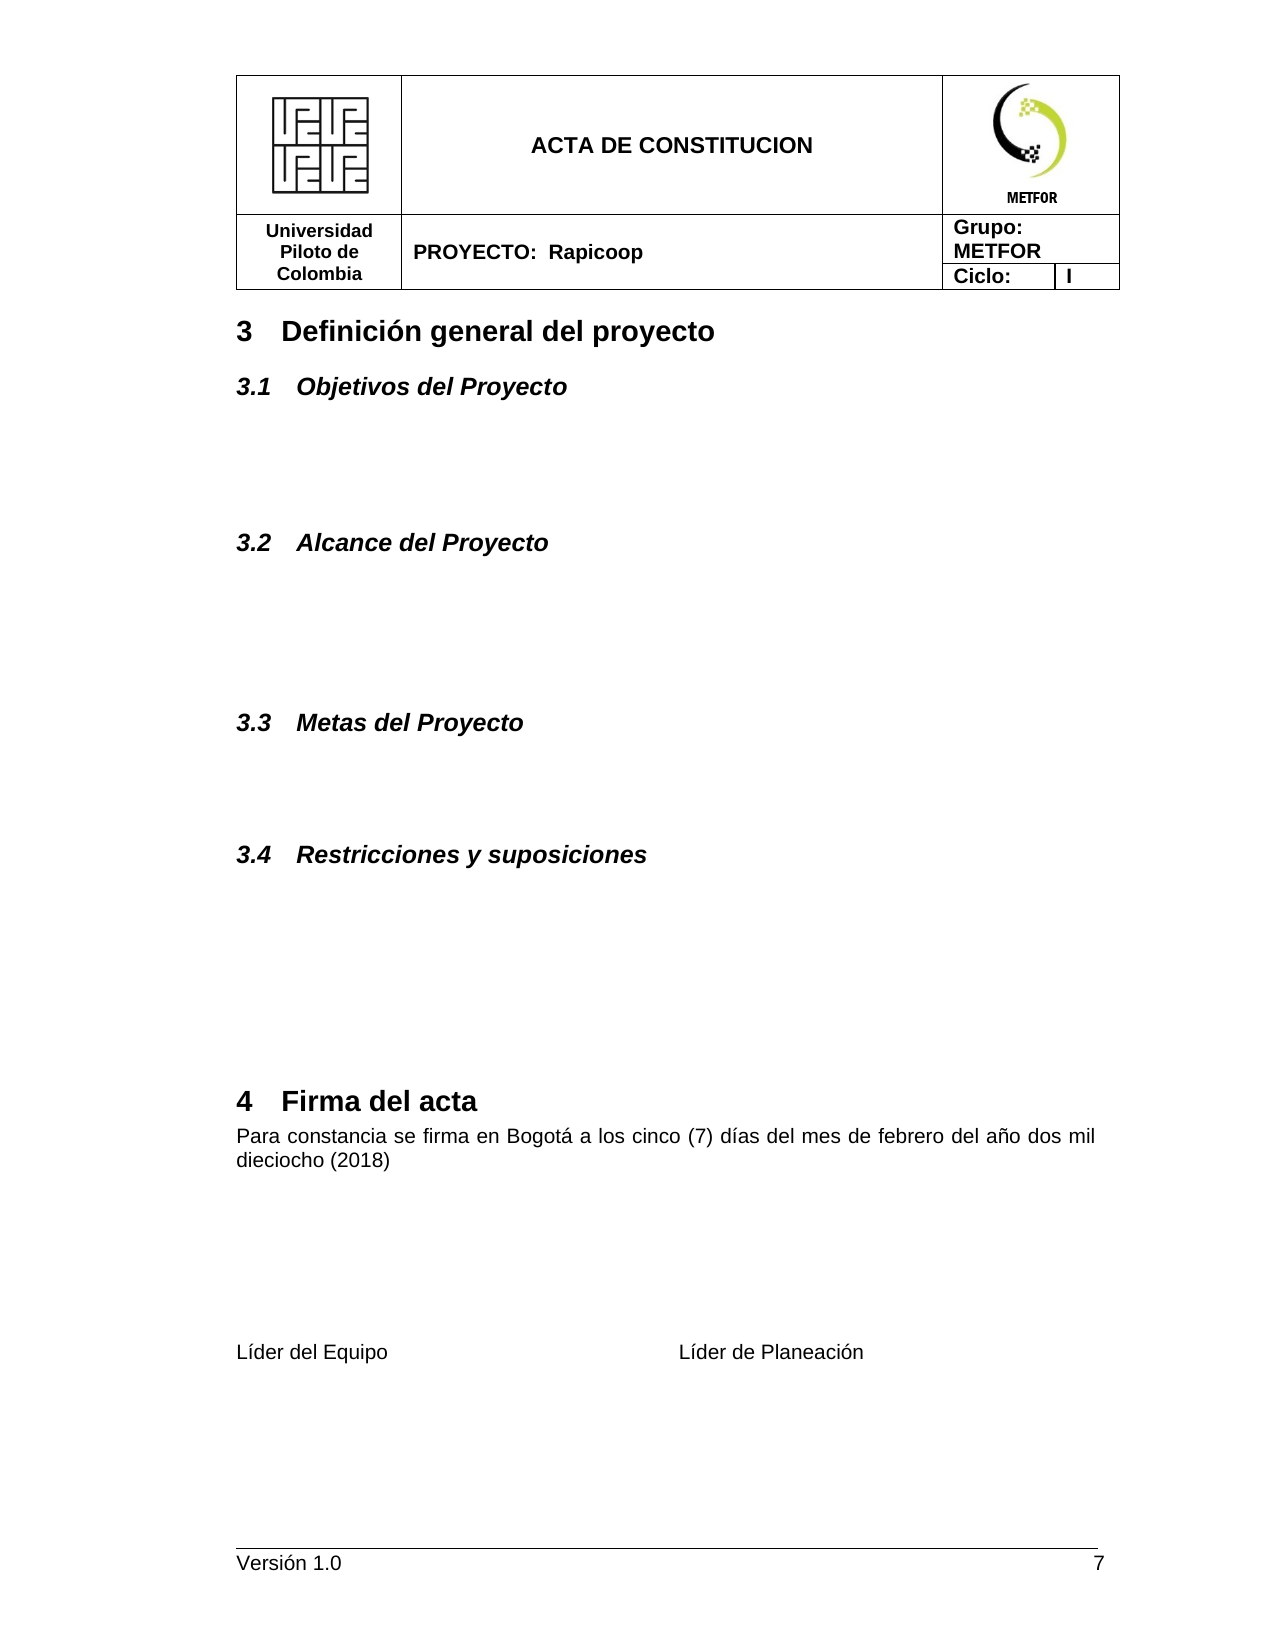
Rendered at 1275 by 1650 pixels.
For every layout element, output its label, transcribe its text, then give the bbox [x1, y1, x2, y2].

text Líder del Equipo Líder de Planeación [236, 1340, 1098, 1364]
subtitle Firma del acta [236, 1084, 1098, 1118]
picture [264, 95, 375, 195]
subtitle Alcance del Proyecto [236, 528, 1098, 557]
subtitle Metas del Proyecto [236, 708, 1098, 737]
subtitle Definición general del proyecto [236, 314, 1098, 347]
subtitle Objetivos del Proyecto [236, 372, 1098, 401]
subtitle Restricciones y suposiciones [236, 840, 1098, 868]
picture [973, 76, 1088, 214]
text Para constancia se firma en Bogotá a los cinco (7) días del mes de febrero del año dos mil dieciocho (2018) [236, 1124, 1098, 1172]
